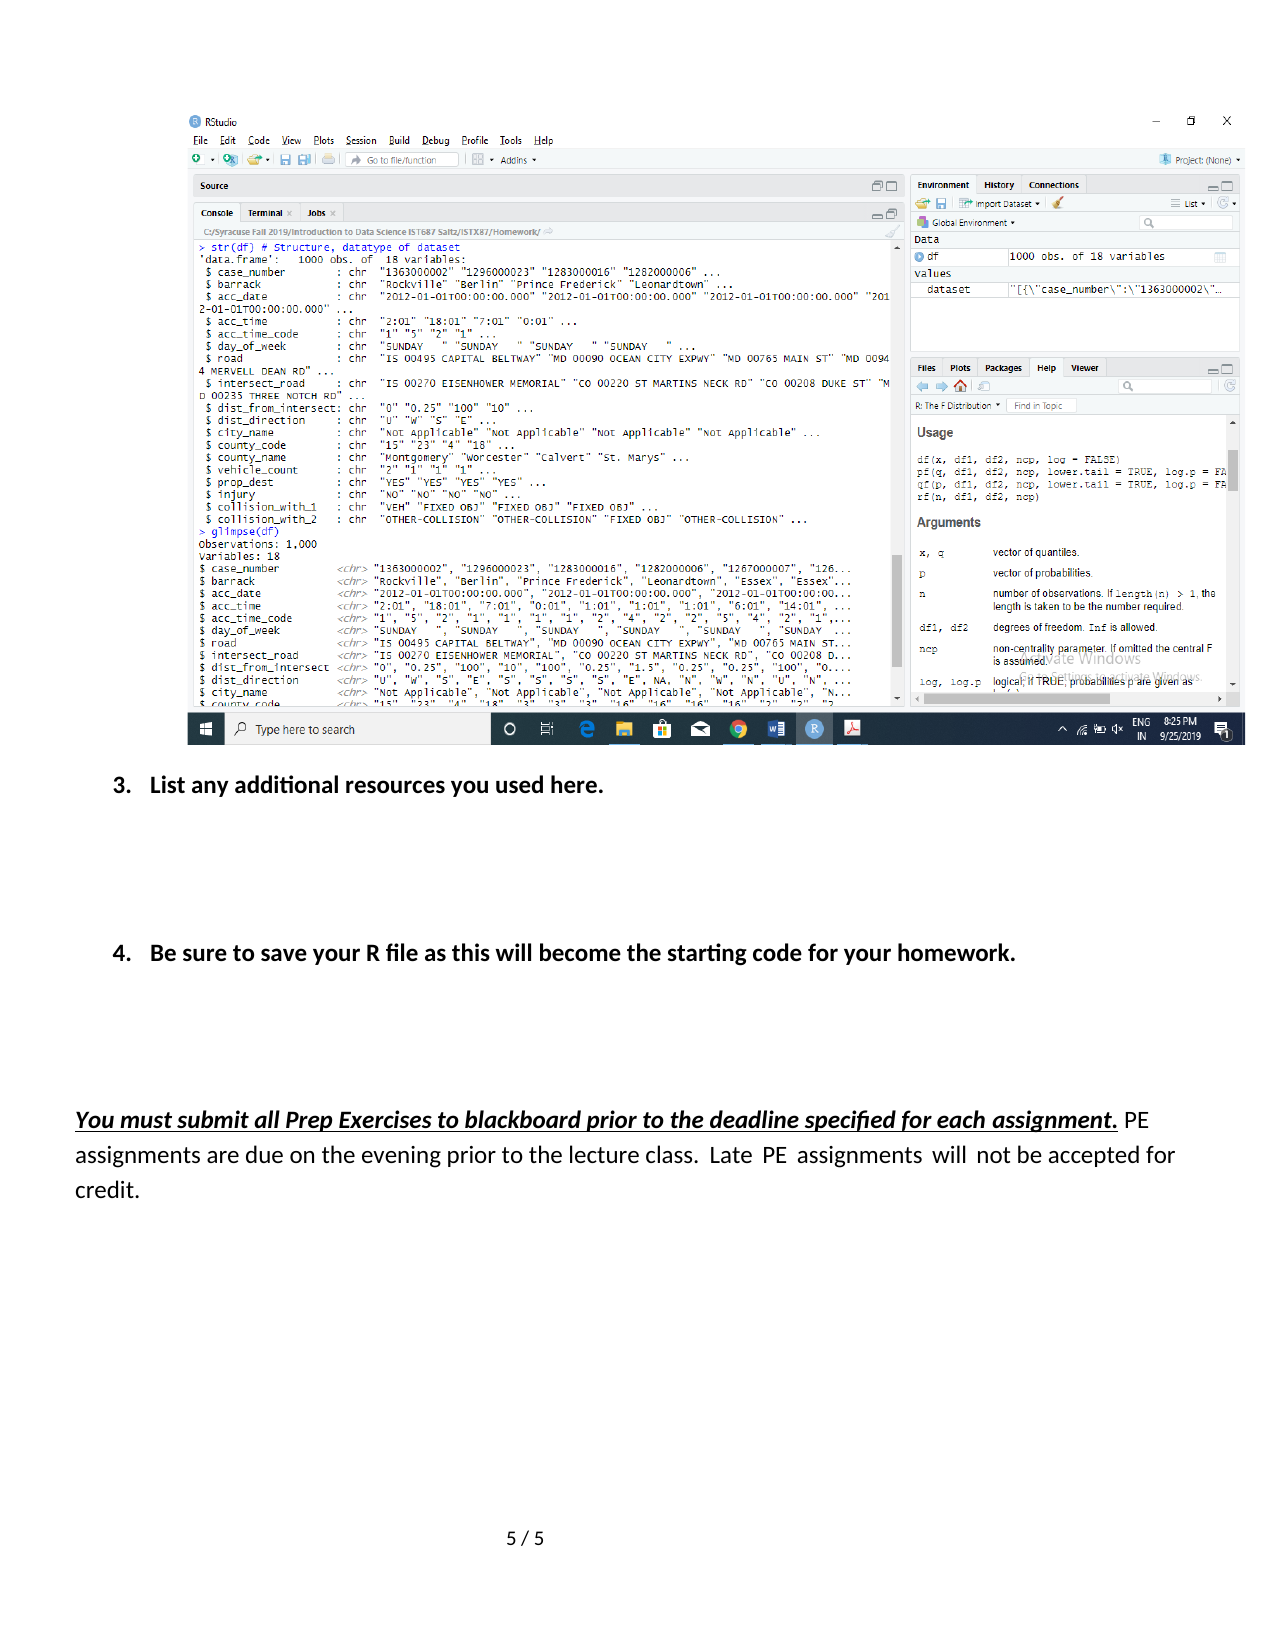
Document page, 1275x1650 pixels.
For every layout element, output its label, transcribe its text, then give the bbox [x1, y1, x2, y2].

picture [187, 112, 1246, 745]
list List any additional resources you used here. [112, 769, 1200, 800]
list Be sure to save your R file as this will become the starting code for your homework. [112, 937, 1200, 968]
text You must submit all Prep Exercises to blackboard prior to the deadline specified for each assignment. PE assignments are due on the evening prior to the lecture class. Late PE assignments will not be accepted for credit. [75, 1104, 1200, 1205]
